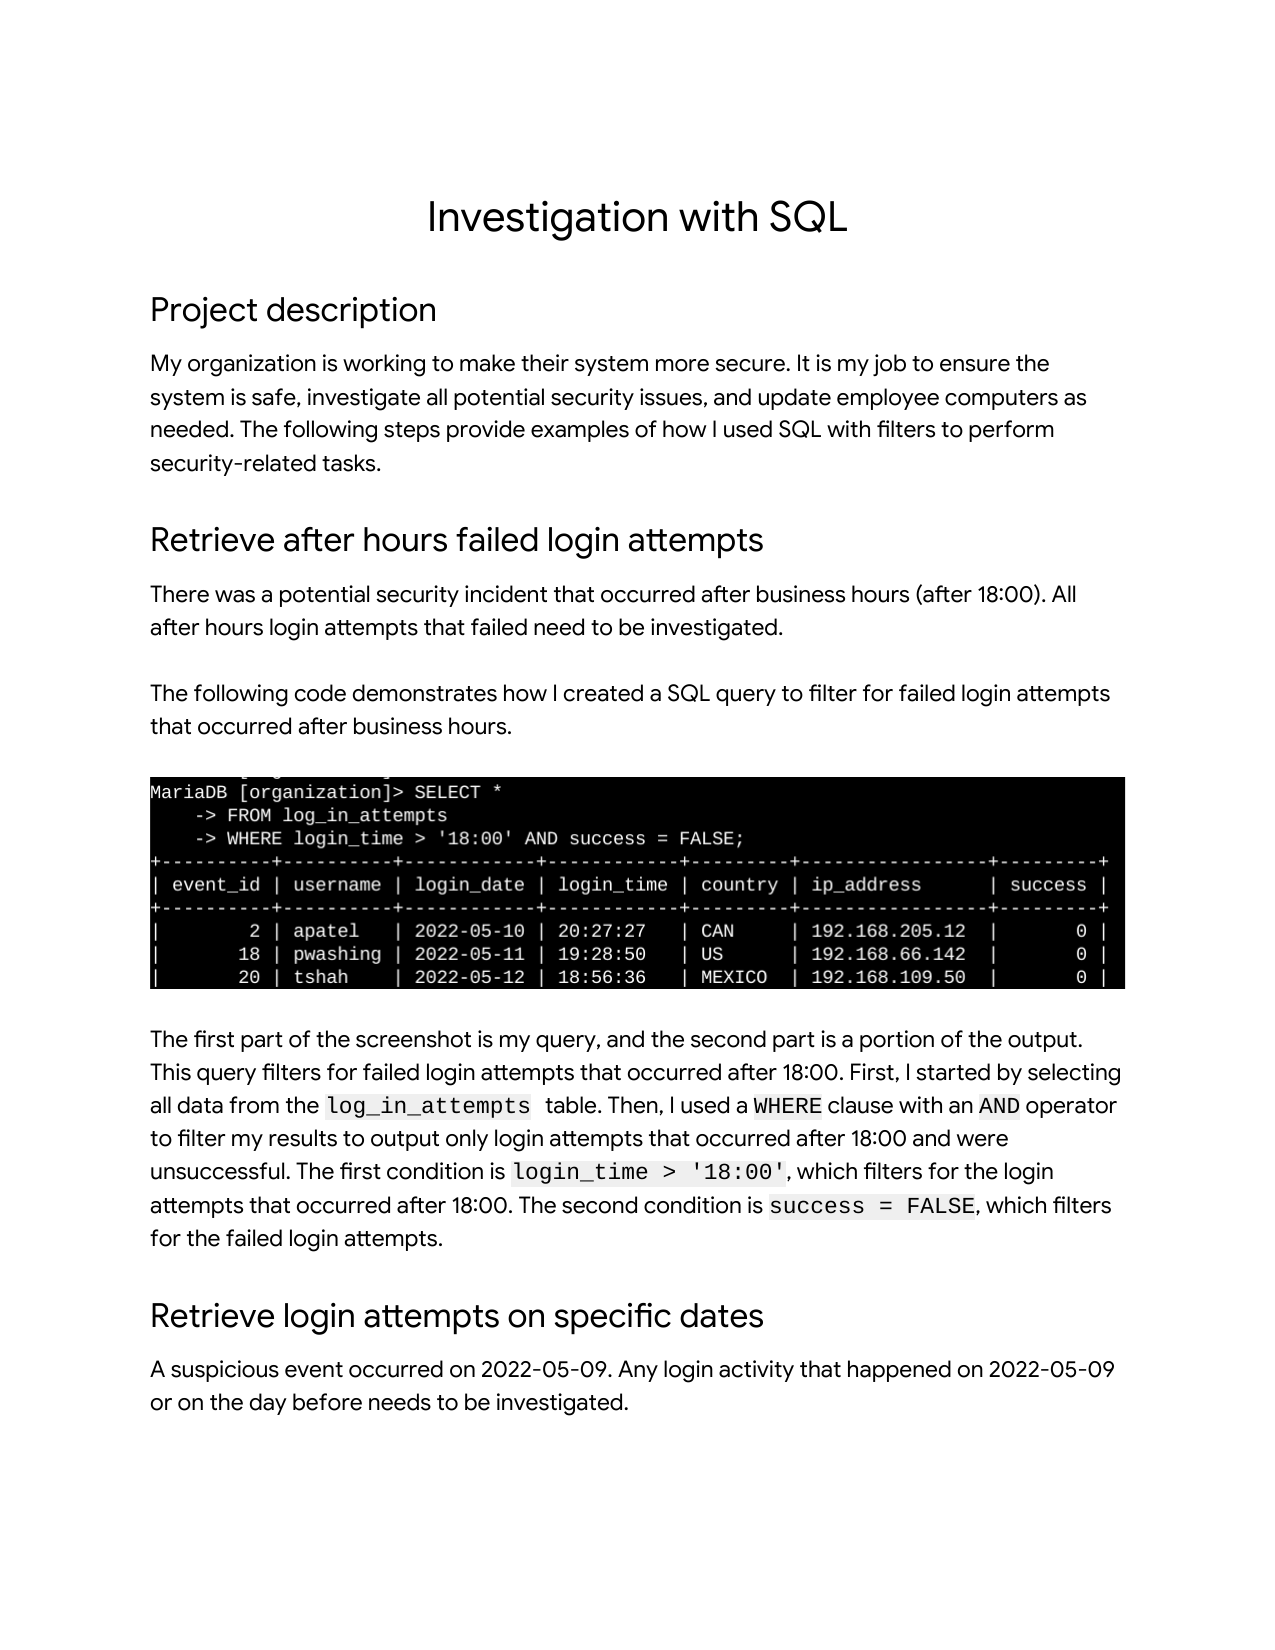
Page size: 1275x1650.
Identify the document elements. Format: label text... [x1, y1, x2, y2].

subtitle Retrieve after hours failed login attempts [150, 519, 1125, 561]
text The first part of the screenshot is my query, and the second part is a portion of the output. This query filters for failed login attempts that occurred after 18:00. First, I started by selecting all data from the log_in_attempts table. Then, I used a WHERE clause with an AND operator to filter my results to output only login attempts that occurred after 18:00 and were unsuccessful. The first condition is login_time > '18:00', which filters for the login attempts that occurred after 18:00. The second condition is success = FALSE, which filters for the failed login attempts. [150, 1025, 1125, 1253]
text A suspicious event occurred on 2022-05-09. Any login activity that happened on 2022-05-09 or on the day before needs to be investigated. [150, 1355, 1125, 1417]
subtitle Project description [150, 289, 1125, 331]
text My organization is working to make their system more secure. It is my job to ensure the system is safe, investigate all potential security issues, and update employee computers as needed. The following steps provide examples of how I used SQL with filters to perform security-related tasks. [150, 350, 1125, 477]
subtitle Retrieve login attempts on specific dates [150, 1295, 1125, 1337]
picture [150, 777, 1125, 989]
text The following code demonstrates how I created a SQL query to filter for failed login attempts that occurred after business hours. [150, 679, 1125, 741]
subtitle Investigation with SQL [150, 192, 1125, 244]
text There was a potential security incident that occurred after business hours (after 18:00). All after hours login attempts that failed need to be investigated. [150, 580, 1125, 642]
